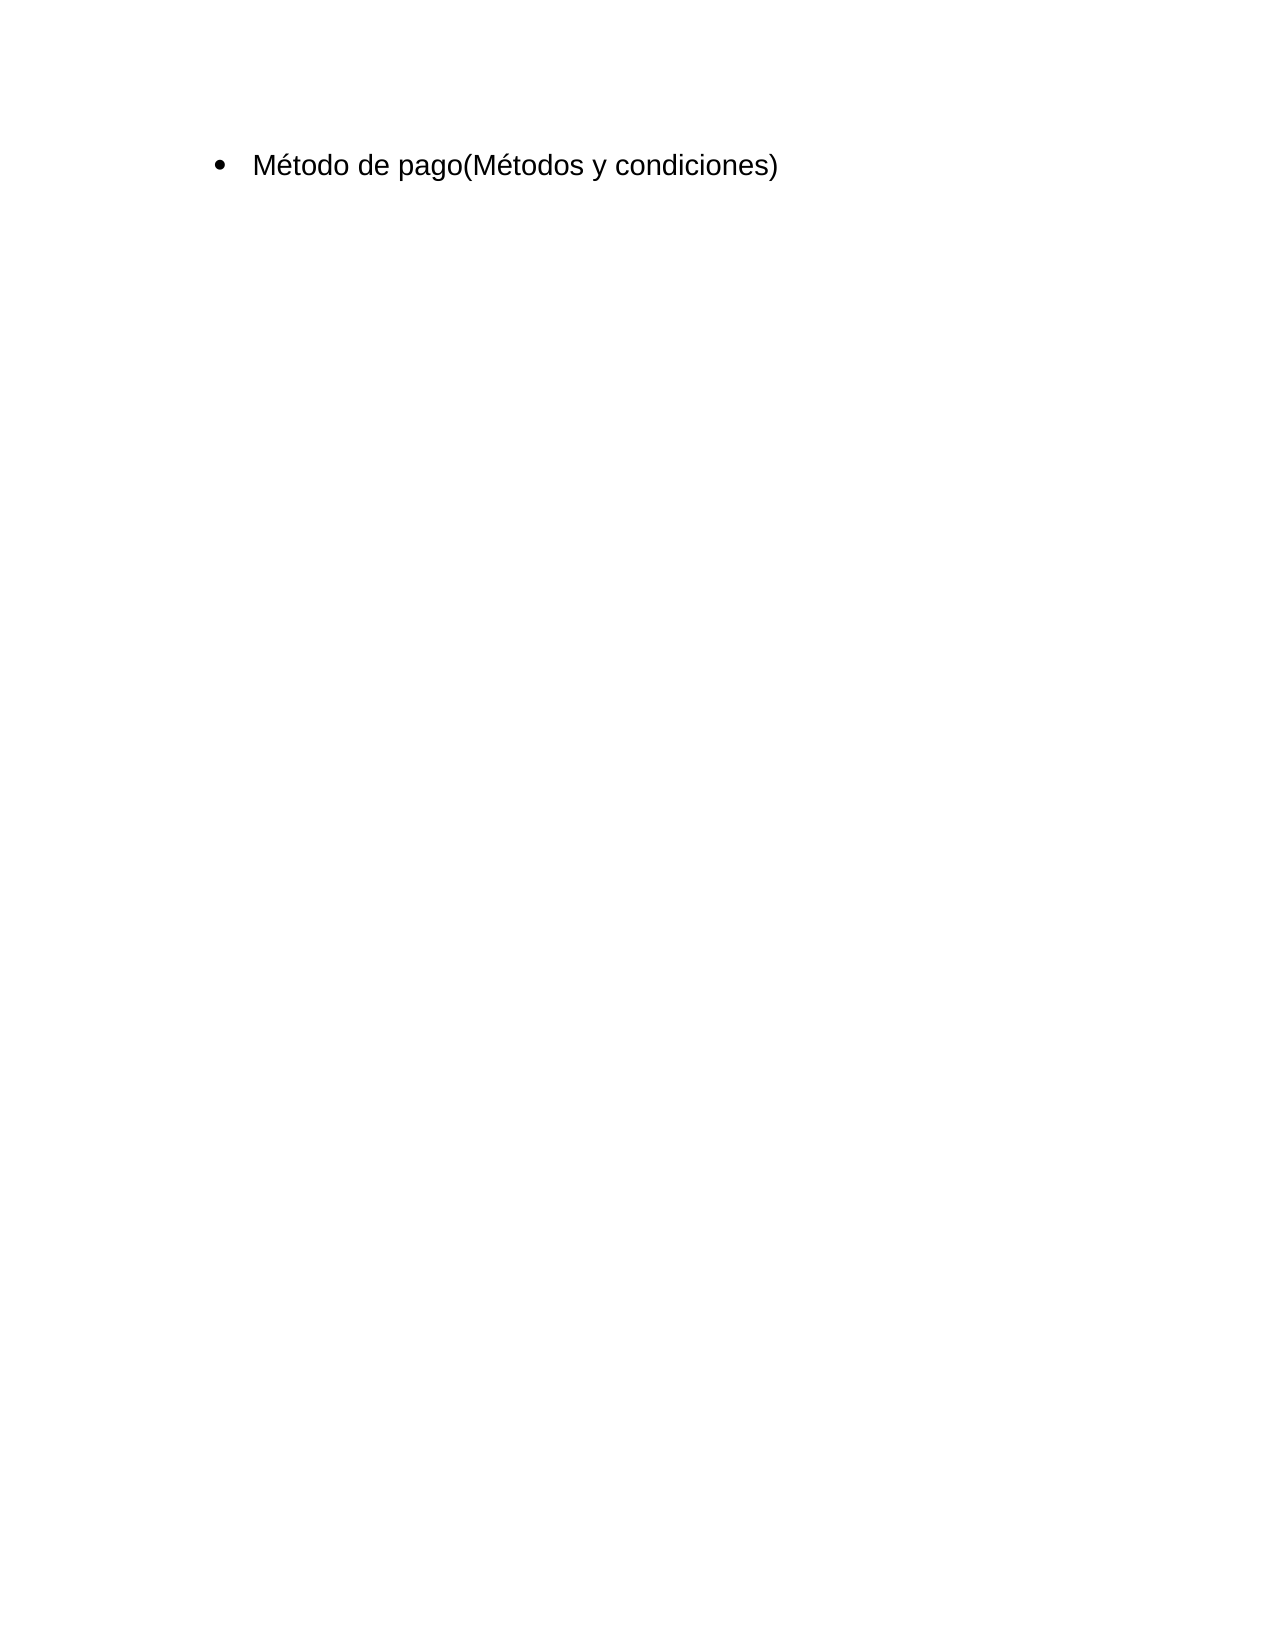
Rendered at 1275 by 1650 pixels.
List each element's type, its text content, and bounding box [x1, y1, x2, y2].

list Método de pago(Métodos y condiciones) [215, 148, 1098, 181]
